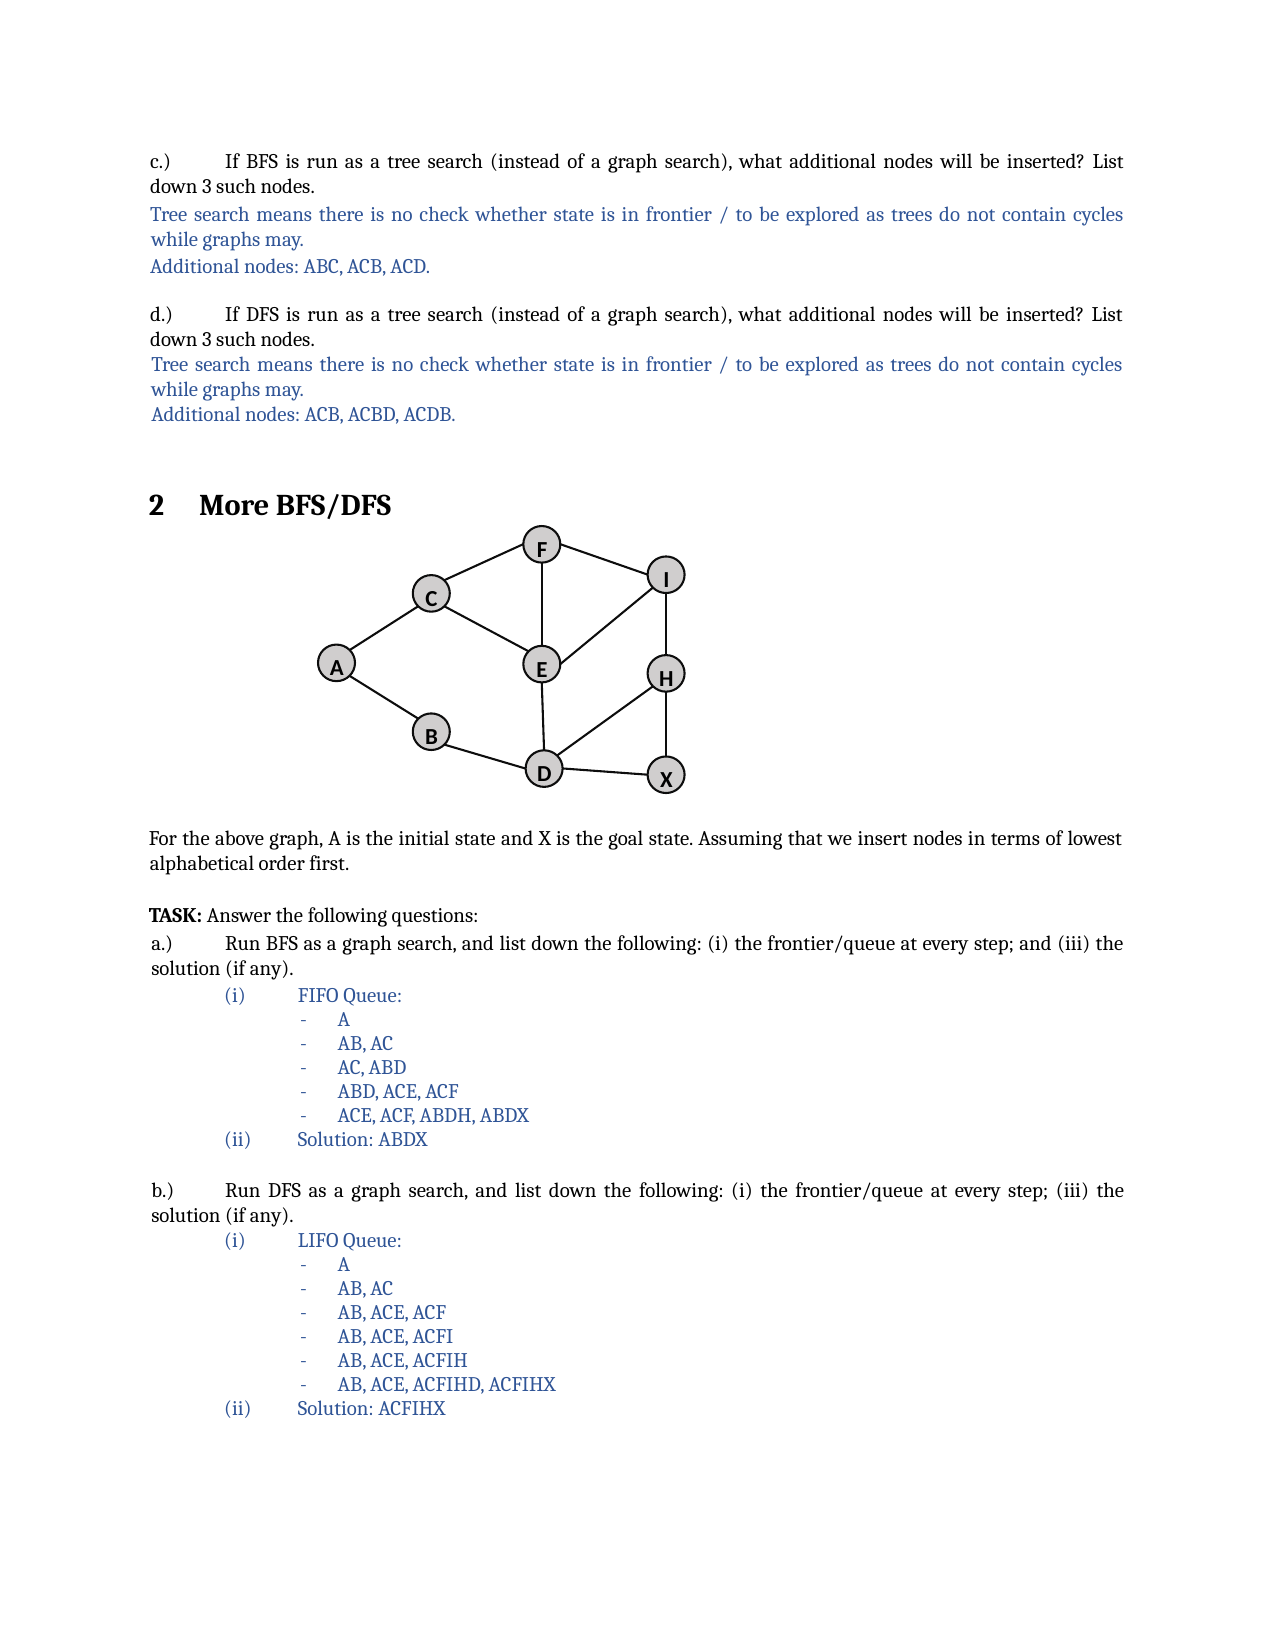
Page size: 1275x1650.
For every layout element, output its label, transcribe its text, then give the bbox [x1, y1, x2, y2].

list If BFS is run as a tree search (instead of a graph search), what additional nodes will be inserted? List down 3 such nodes. [150, 150, 1125, 199]
list AB, ACE, ACF [300, 1301, 1125, 1325]
list AB, ACE, ACFI [300, 1325, 1125, 1349]
text For the above graph, A is the initial state and X is the goal state. Assuming that we insert nodes in terms of lowest alphabetical order first. [148, 827, 1125, 876]
list Run DFS as a graph search, and list down the following: (i) the frontier/queue at every step; (iii) the solution (if any). [151, 1179, 1125, 1228]
list Tree search means there is no check whether state is in frontier / to be explored as trees do not contain cycles while graphs may. [151, 353, 1125, 402]
list If DFS is run as a tree search (instead of a graph search), what additional nodes will be inserted? List down 3 such nodes. [150, 303, 1125, 352]
list Solution: ACFIHX [224, 1397, 1125, 1421]
list AB, ACE, ACFIH [300, 1349, 1125, 1373]
subtitle More BFS/DFS [148, 488, 1125, 523]
list A [300, 1008, 1125, 1032]
text TASK: Answer the following questions: [148, 904, 1125, 928]
list Run BFS as a graph search, and list down the following: (i) the frontier/queue at every step; and (iii) the solution (if any). [151, 931, 1125, 980]
list AB, ACE, ACFIHD, ACFIHX [300, 1373, 1125, 1397]
text Tree search means there is no check whether state is in frontier / to be explored as trees do not contain cycles while graphs may. [150, 202, 1125, 251]
list LIFO Queue: [224, 1229, 1125, 1253]
text Additional nodes: ABC, ACB, ACD. [150, 255, 1125, 279]
list FIFO Queue: [224, 984, 1125, 1008]
list AB, AC [300, 1277, 1125, 1301]
list AB, AC [300, 1032, 1125, 1056]
list AC, ABD [300, 1056, 1125, 1079]
list Additional nodes: ACB, ACBD, ACDB. [151, 403, 1125, 427]
list ACE, ACF, ABDH, ABDX [300, 1103, 1125, 1127]
list ABD, ACE, ACF [300, 1079, 1125, 1103]
list Solution: ABDX [224, 1127, 1125, 1151]
list A [300, 1253, 1125, 1277]
